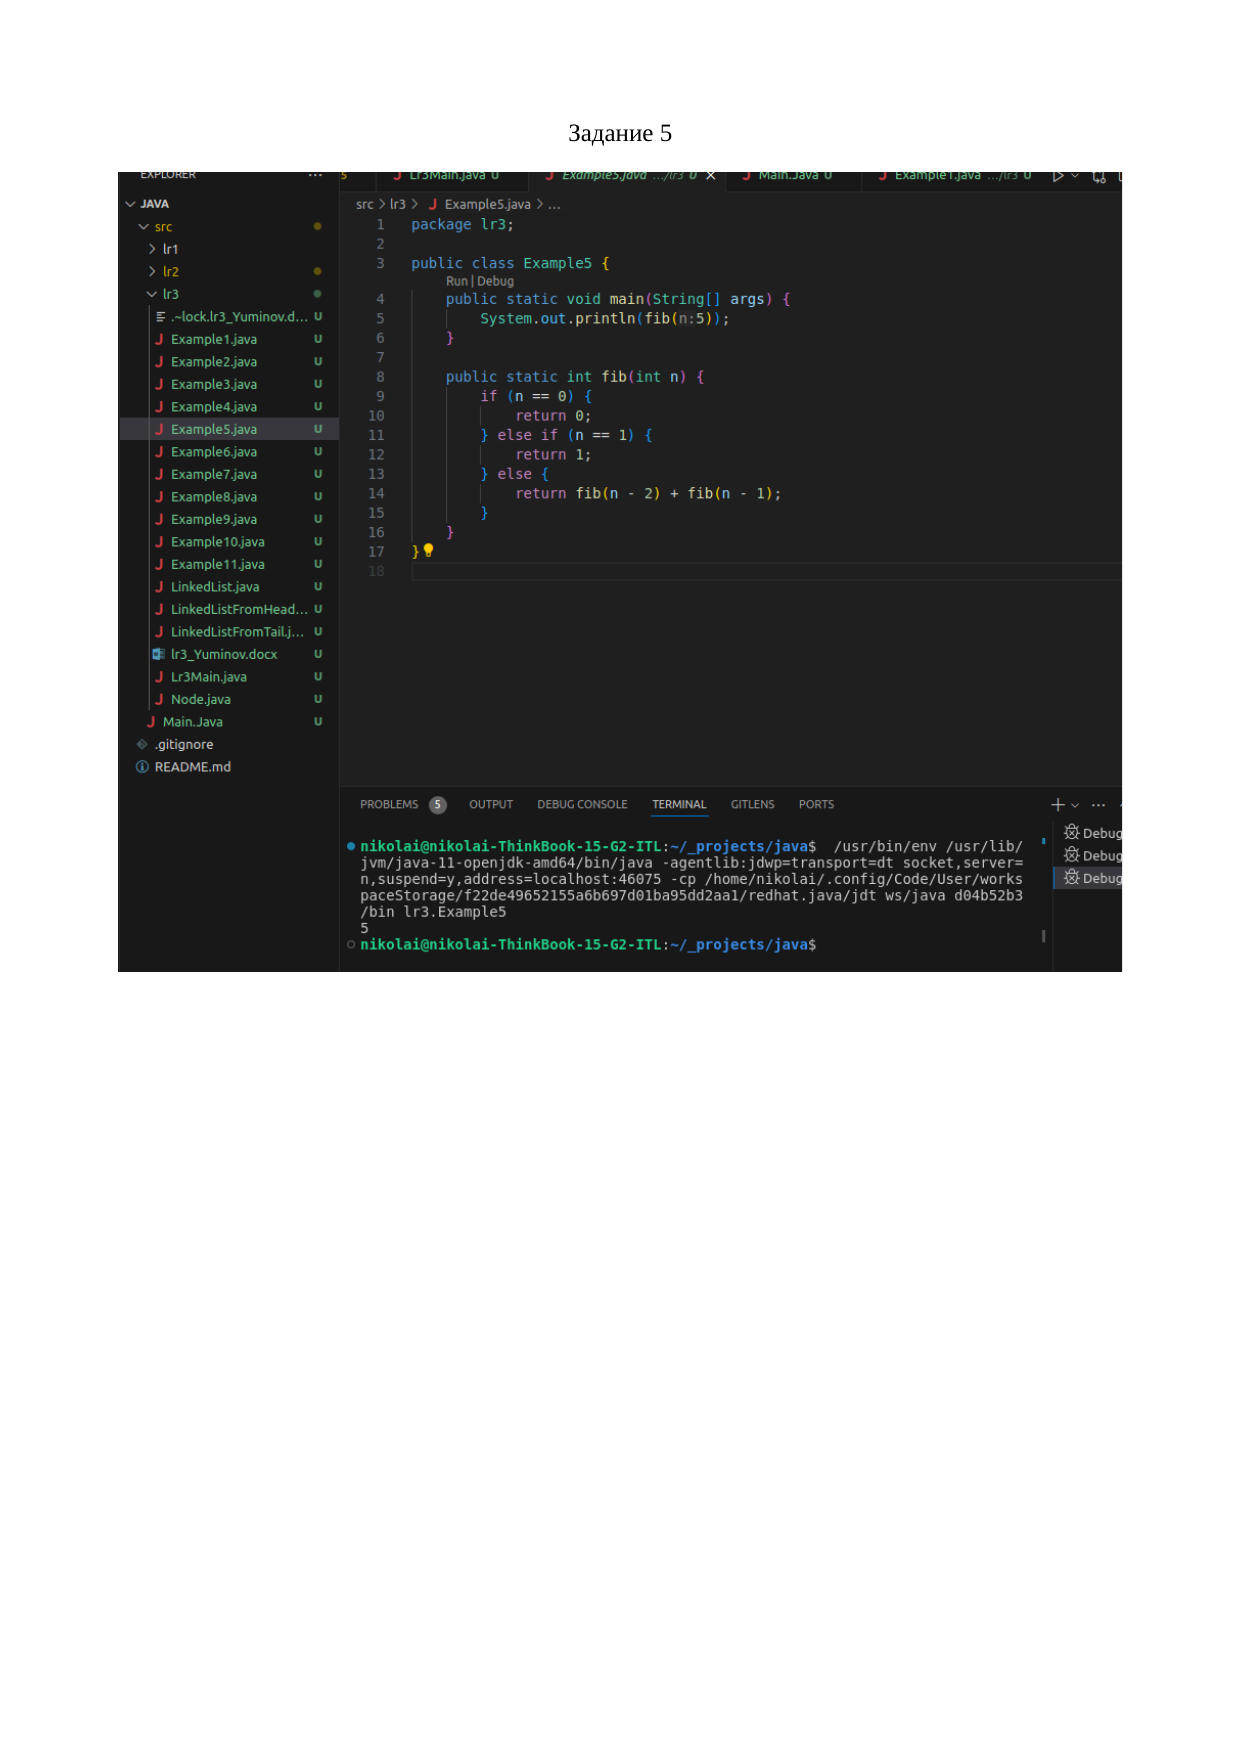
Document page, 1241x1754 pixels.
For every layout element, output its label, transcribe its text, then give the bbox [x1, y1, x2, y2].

text Задание 5 [118, 118, 1122, 147]
picture [118, 172, 1123, 972]
